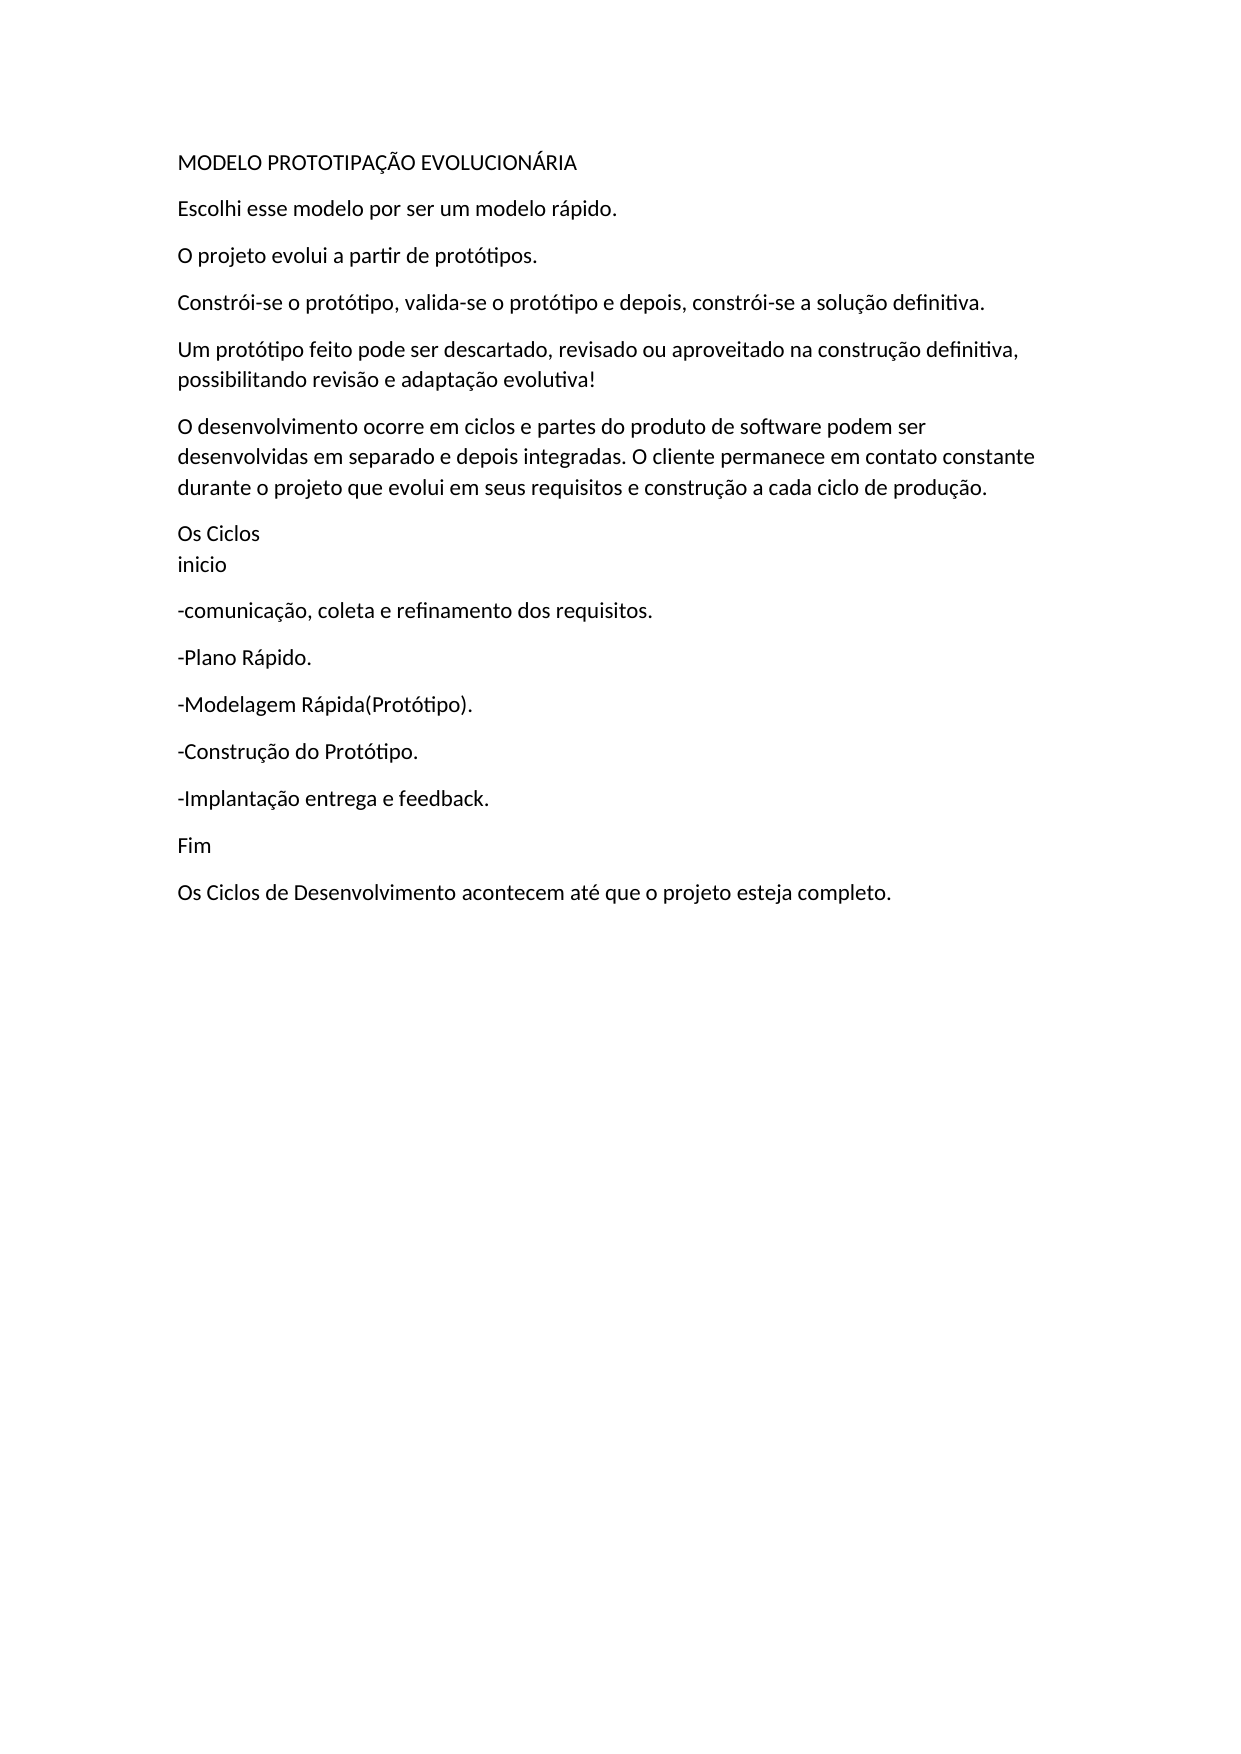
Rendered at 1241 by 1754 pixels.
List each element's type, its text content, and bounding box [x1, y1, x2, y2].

text Um protótipo feito pode ser descartado, revisado ou aproveitado na construção definitiva, possibilitando revisão e adaptação evolutiva! [177, 335, 1063, 393]
text -Implantação entrega e feedback. [177, 784, 1063, 812]
text Os Ciclos de Desenvolvimento acontecem até que o projeto esteja completo. [177, 878, 1063, 906]
text MODELO PROTOTIPAÇÃO EVOLUCIONÁRIA [177, 148, 1063, 176]
text O desenvolvimento ocorre em ciclos e partes do produto de software podem ser desenvolvidas em separado e depois integradas. O cliente permanece em contato constante durante o projeto que evolui em seus requisitos e construção a cada ciclo de produção. [177, 412, 1063, 501]
text -Construção do Protótipo. [177, 737, 1063, 765]
text -Modelagem Rápida(Protótipo). [177, 690, 1063, 718]
text O projeto evolui a partir de protótipos. [177, 241, 1063, 269]
text Fim [177, 831, 1063, 859]
text -Plano Rápido. [177, 643, 1063, 671]
text Os Ciclos inicio [177, 519, 1063, 578]
text Escolhi esse modelo por ser um modelo rápido. [177, 194, 1063, 222]
text -comunicação, coleta e refinamento dos requisitos. [177, 597, 1063, 624]
text Constrói-se o protótipo, valida-se o protótipo e depois, constrói-se a solução definitiva. [177, 288, 1063, 316]
